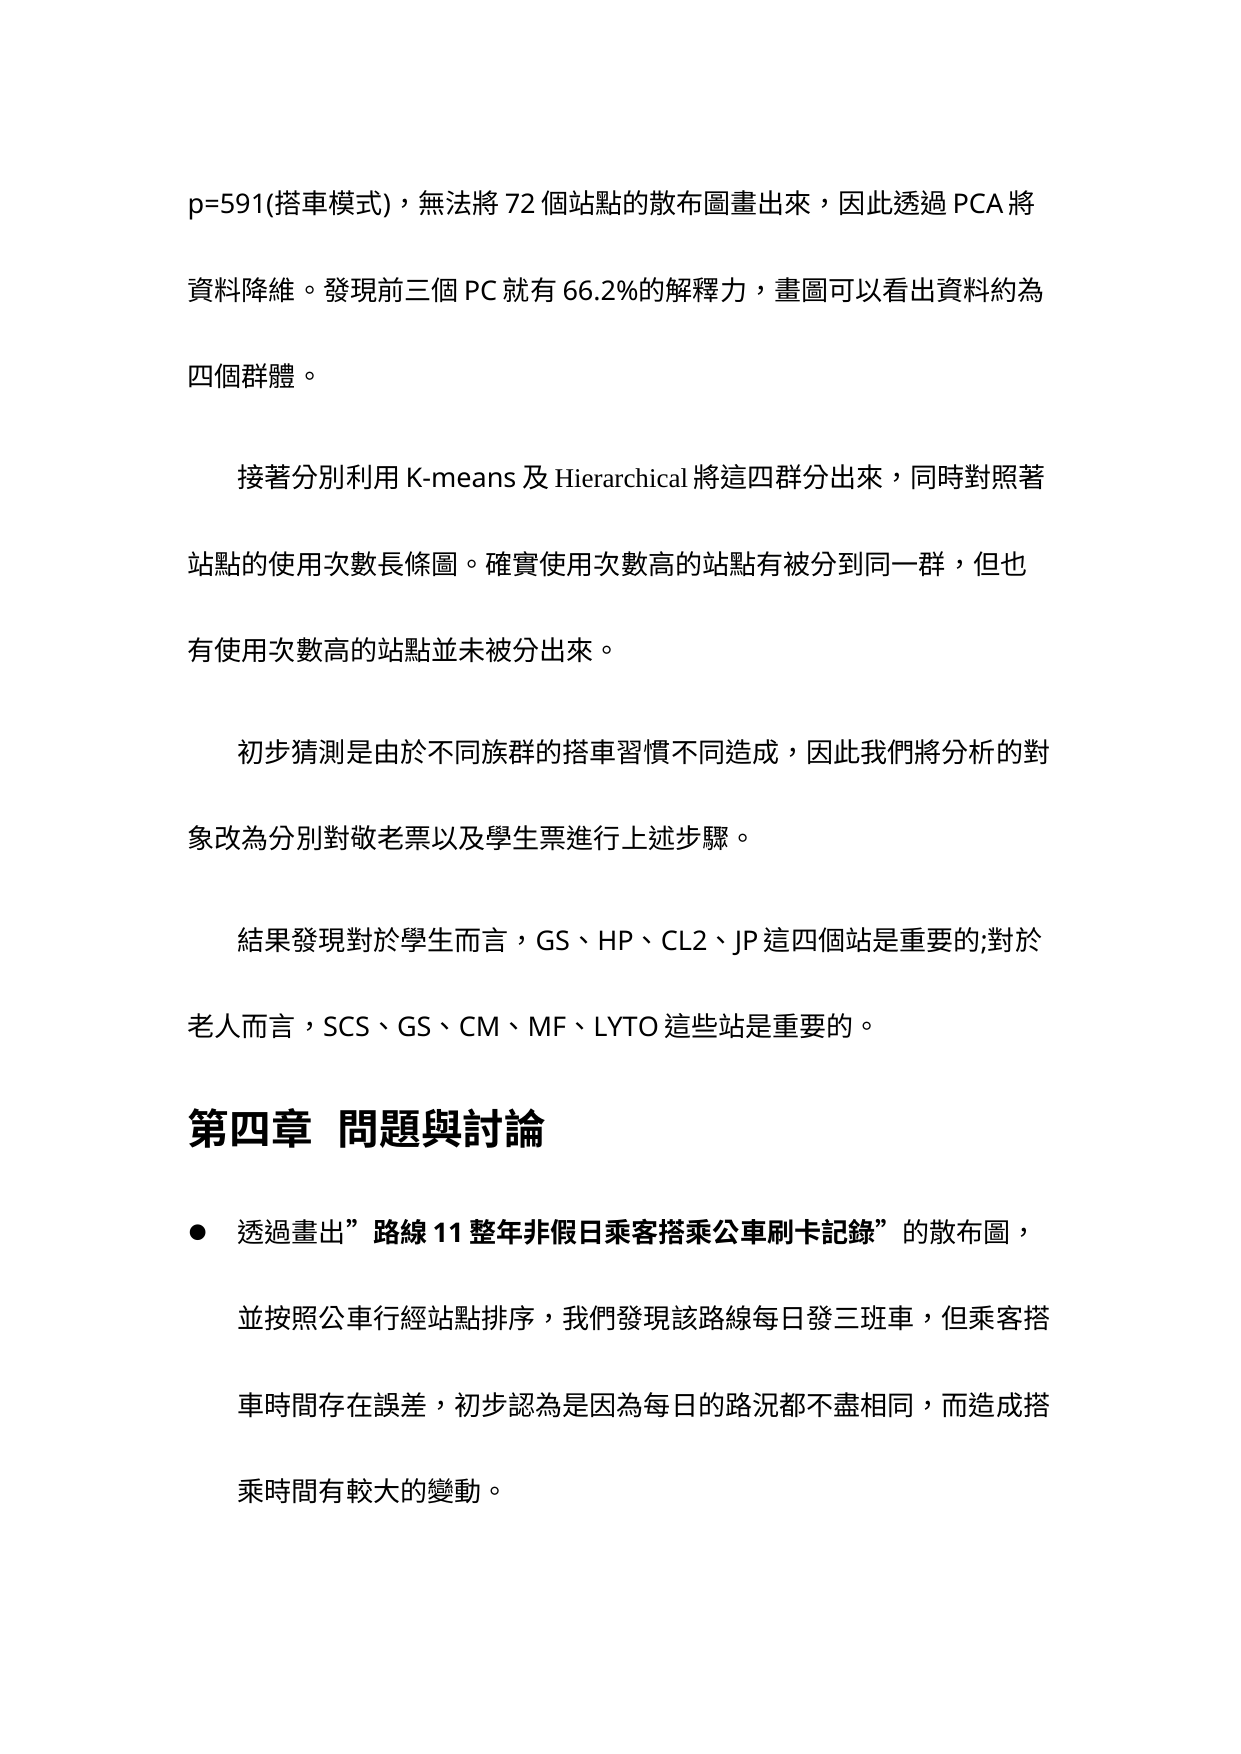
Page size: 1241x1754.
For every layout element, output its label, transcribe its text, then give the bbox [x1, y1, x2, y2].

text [187, 164, 1053, 412]
text 初步猜測是由於不同族群的搭車習慣不同造成，因此我們將分析的對象改為分別對敬老票以及學生票進行上述步驟。 [187, 713, 1053, 874]
text 接著分別利用K-means及Hierarchical將這四群分出來，同時對照著站點的使用次數長條圖。確實使用次數高的站點有被分到同一群，但也有使用次數高的站點並未被分出來。 [187, 439, 1053, 686]
list 問題與討論 [187, 1089, 1053, 1164]
list 透過畫出”路線11整年非假日乘客搭乘公車刷卡記錄”的散布圖，並按照公車行經站點排序，我們發現該路線每日發三班車，但乘客搭車時間存在誤差，初步認為是因為每日的路況都不盡相同，而造成搭乘時間有較大的變動。 [187, 1193, 1053, 1527]
text 結果發現對於學生而言，GS、HP、CL2、JP這四個站是重要的;對於老人而言，SCS、GS、CM、MF、LYTO這些站是重要的。 [187, 901, 1053, 1062]
